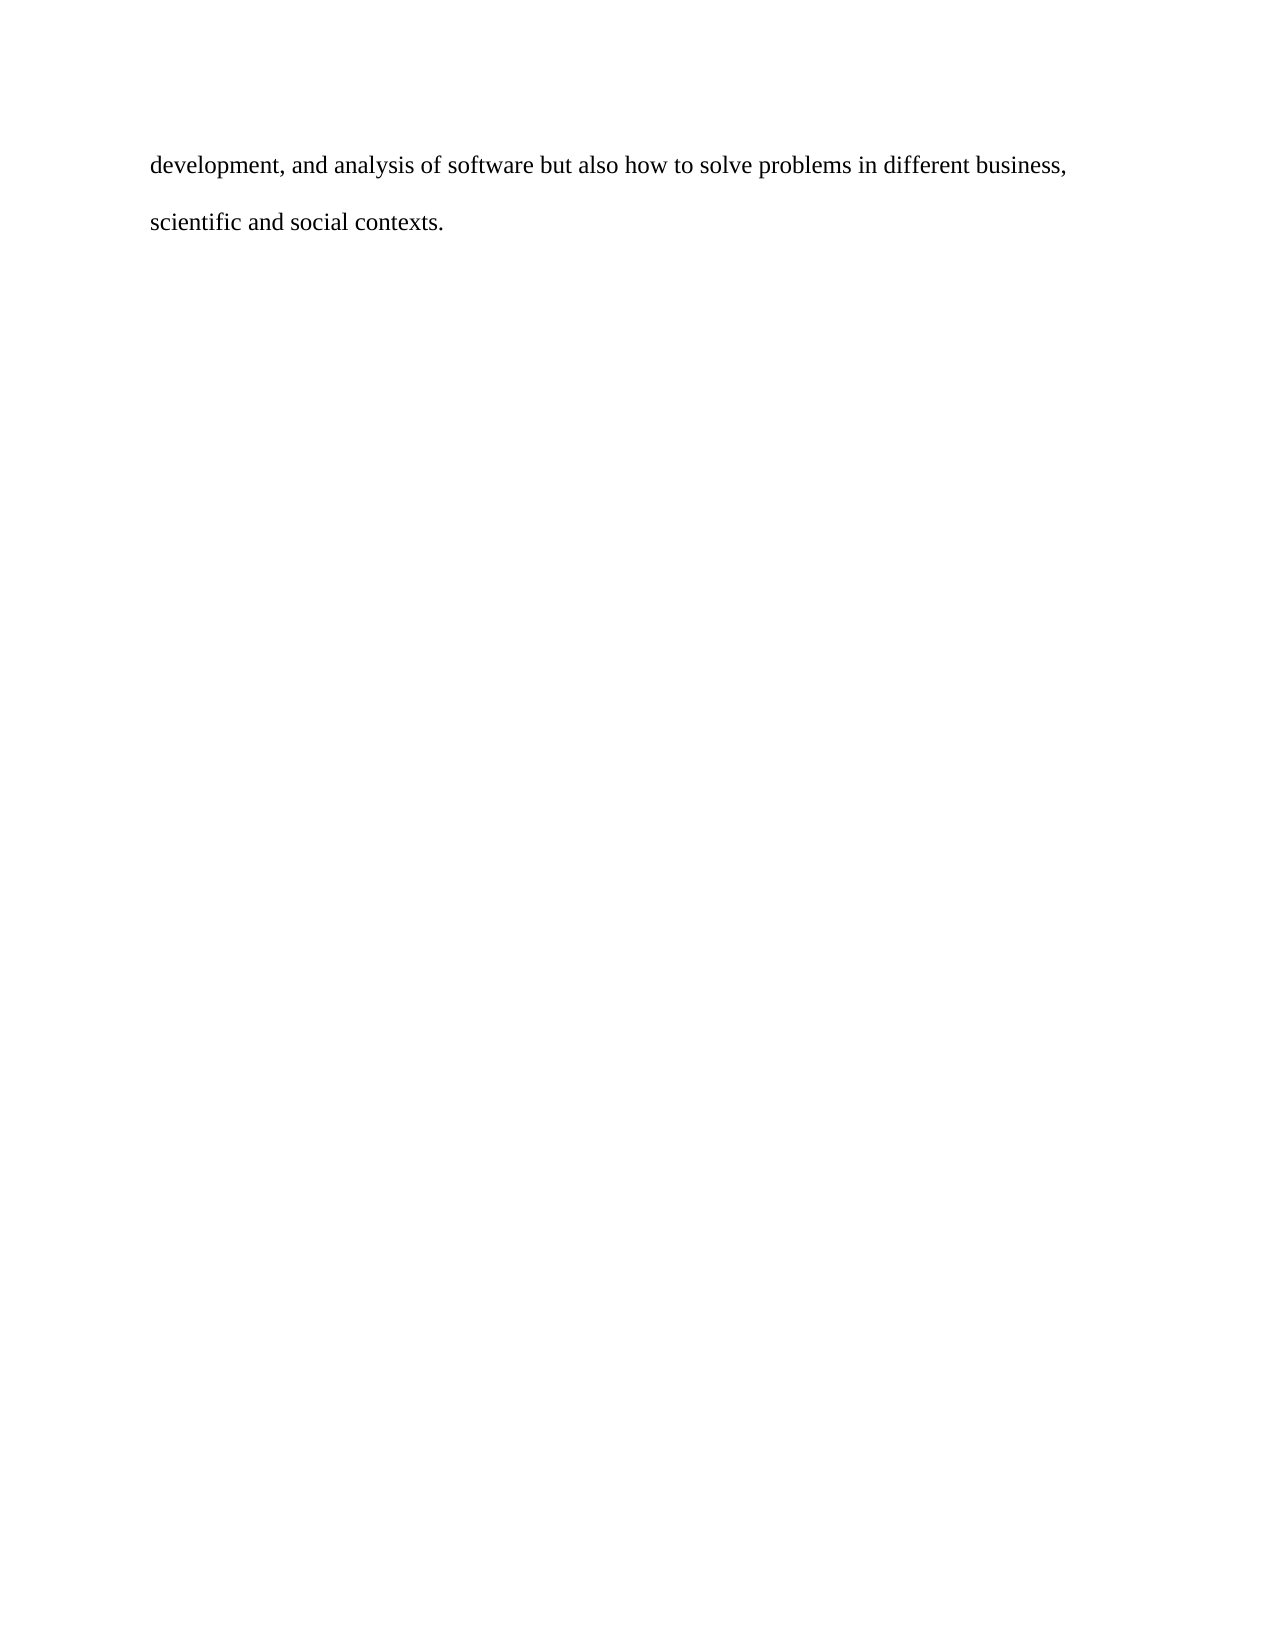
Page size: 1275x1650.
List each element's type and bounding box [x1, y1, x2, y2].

text [150, 150, 1125, 236]
